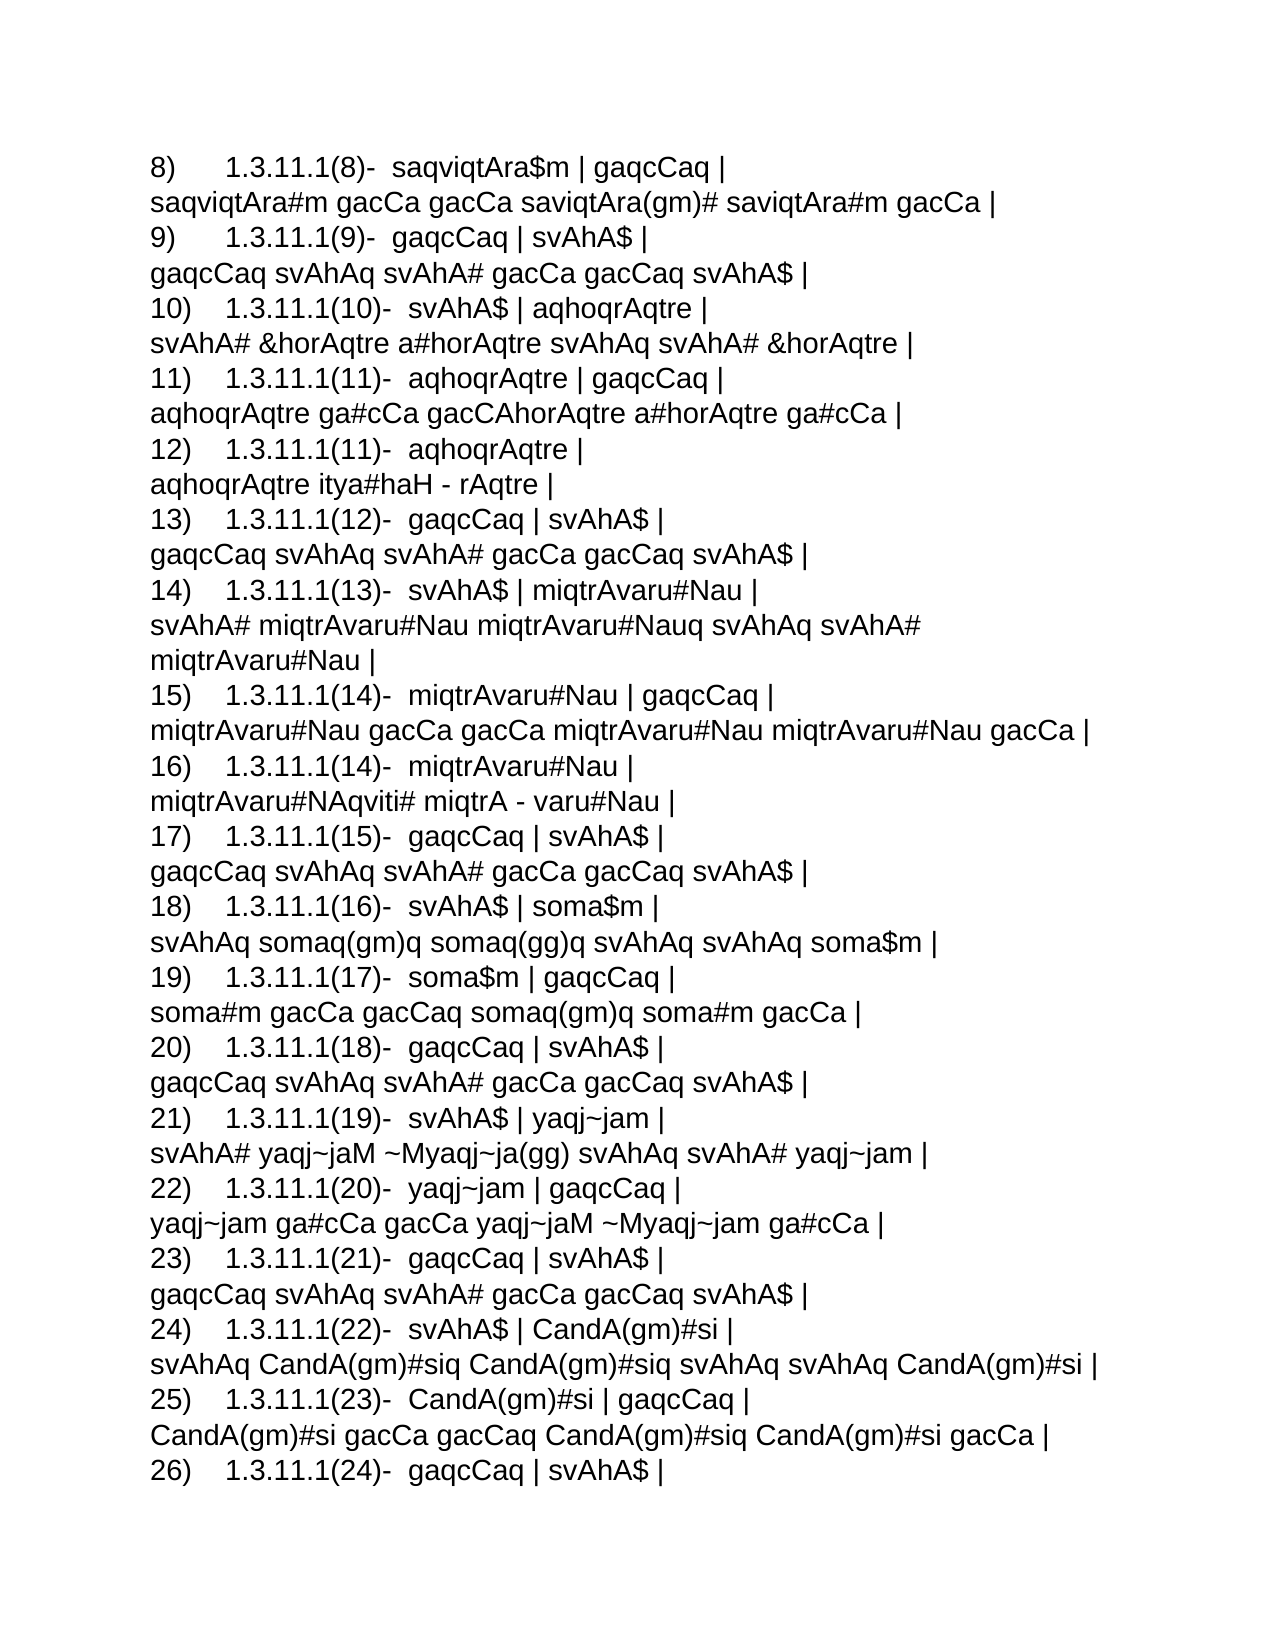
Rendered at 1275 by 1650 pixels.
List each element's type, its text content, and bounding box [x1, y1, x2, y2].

text gaqcCaq svAhAq svAhA# gacCa gacCaq svAhA$ | [150, 854, 1125, 888]
text gaqcCaq svAhAq svAhA# gacCa gacCaq svAhA$ | [150, 256, 1125, 289]
text gaqcCaq svAhAq svAhA# gacCa gacCaq svAhA$ | [150, 1277, 1125, 1310]
text 11) 1.3.11.1(11)- aqhoqrAqtre | gaqcCaq | [150, 361, 1125, 395]
text 19) 1.3.11.1(17)- soma$m | gaqcCaq | [150, 960, 1125, 993]
text svAhA# miqtrAvaru#Nau miqtrAvaru#Nauq svAhAq svAhA# miqtrAvaru#Nau | [150, 608, 1125, 676]
text svAhAq somaq(gm)q somaq(gg)q svAhAq svAhAq soma$m | [150, 924, 1125, 958]
text gaqcCaq svAhAq svAhA# gacCa gacCaq svAhA$ | [150, 537, 1125, 571]
text aqhoqrAqtre itya#haH - rAqtre | [150, 467, 1125, 500]
text CandA(gm)#si gacCa gacCaq CandA(gm)#siq CandA(gm)#si gacCa | [150, 1417, 1125, 1451]
text 9) 1.3.11.1(9)- gaqcCaq | svAhA$ | [150, 220, 1125, 254]
text 25) 1.3.11.1(23)- CandA(gm)#si | gaqcCaq | [150, 1382, 1125, 1416]
text yaqj~jam ga#cCa gacCa yaqj~jaM ~Myaqj~jam ga#cCa | [150, 1206, 1125, 1240]
text svAhA# yaqj~jaM ~Myaqj~ja(gg) svAhAq svAhA# yaqj~jam | [150, 1136, 1125, 1169]
text 22) 1.3.11.1(20)- yaqj~jam | gaqcCaq | [150, 1171, 1125, 1204]
text soma#m gacCa gacCaq somaq(gm)q soma#m gacCa | [150, 995, 1125, 1028]
text saqviqtAra#m gacCa gacCa saviqtAra(gm)# saviqtAra#m gacCa | [150, 185, 1125, 219]
text aqhoqrAqtre ga#cCa gacCAhorAqtre a#horAqtre ga#cCa | [150, 396, 1125, 430]
text miqtrAvaru#NAqviti# miqtrA - varu#Nau | [150, 784, 1125, 817]
text 18) 1.3.11.1(16)- svAhA$ | soma$m | [150, 889, 1125, 923]
text gaqcCaq svAhAq svAhA# gacCa gacCaq svAhA$ | [150, 1065, 1125, 1099]
text 10) 1.3.11.1(10)- svAhA$ | aqhoqrAqtre | [150, 291, 1125, 324]
text 23) 1.3.11.1(21)- gaqcCaq | svAhA$ | [150, 1241, 1125, 1275]
text svAhAq CandA(gm)#siq CandA(gm)#siq svAhAq svAhAq CandA(gm)#si | [150, 1347, 1125, 1381]
text 24) 1.3.11.1(22)- svAhA$ | CandA(gm)#si | [150, 1312, 1125, 1345]
text 20) 1.3.11.1(18)- gaqcCaq | svAhA$ | [150, 1030, 1125, 1064]
text 14) 1.3.11.1(13)- svAhA$ | miqtrAvaru#Nau | [150, 572, 1125, 606]
text 12) 1.3.11.1(11)- aqhoqrAqtre | [150, 432, 1125, 465]
text 21) 1.3.11.1(19)- svAhA$ | yaqj~jam | [150, 1101, 1125, 1134]
text 16) 1.3.11.1(14)- miqtrAvaru#Nau | [150, 748, 1125, 782]
text 15) 1.3.11.1(14)- miqtrAvaru#Nau | gaqcCaq | [150, 678, 1125, 712]
text 8) 1.3.11.1(8)- saqviqtAra$m | gaqcCaq | [150, 150, 1125, 183]
text miqtrAvaru#Nau gacCa gacCa miqtrAvaru#Nau miqtrAvaru#Nau gacCa | [150, 713, 1125, 747]
text 17) 1.3.11.1(15)- gaqcCaq | svAhA$ | [150, 819, 1125, 852]
text 26) 1.3.11.1(24)- gaqcCaq | svAhA$ | [150, 1453, 1125, 1486]
text svAhA# &horAqtre a#horAqtre svAhAq svAhA# &horAqtre | [150, 326, 1125, 359]
text 13) 1.3.11.1(12)- gaqcCaq | svAhA$ | [150, 502, 1125, 536]
